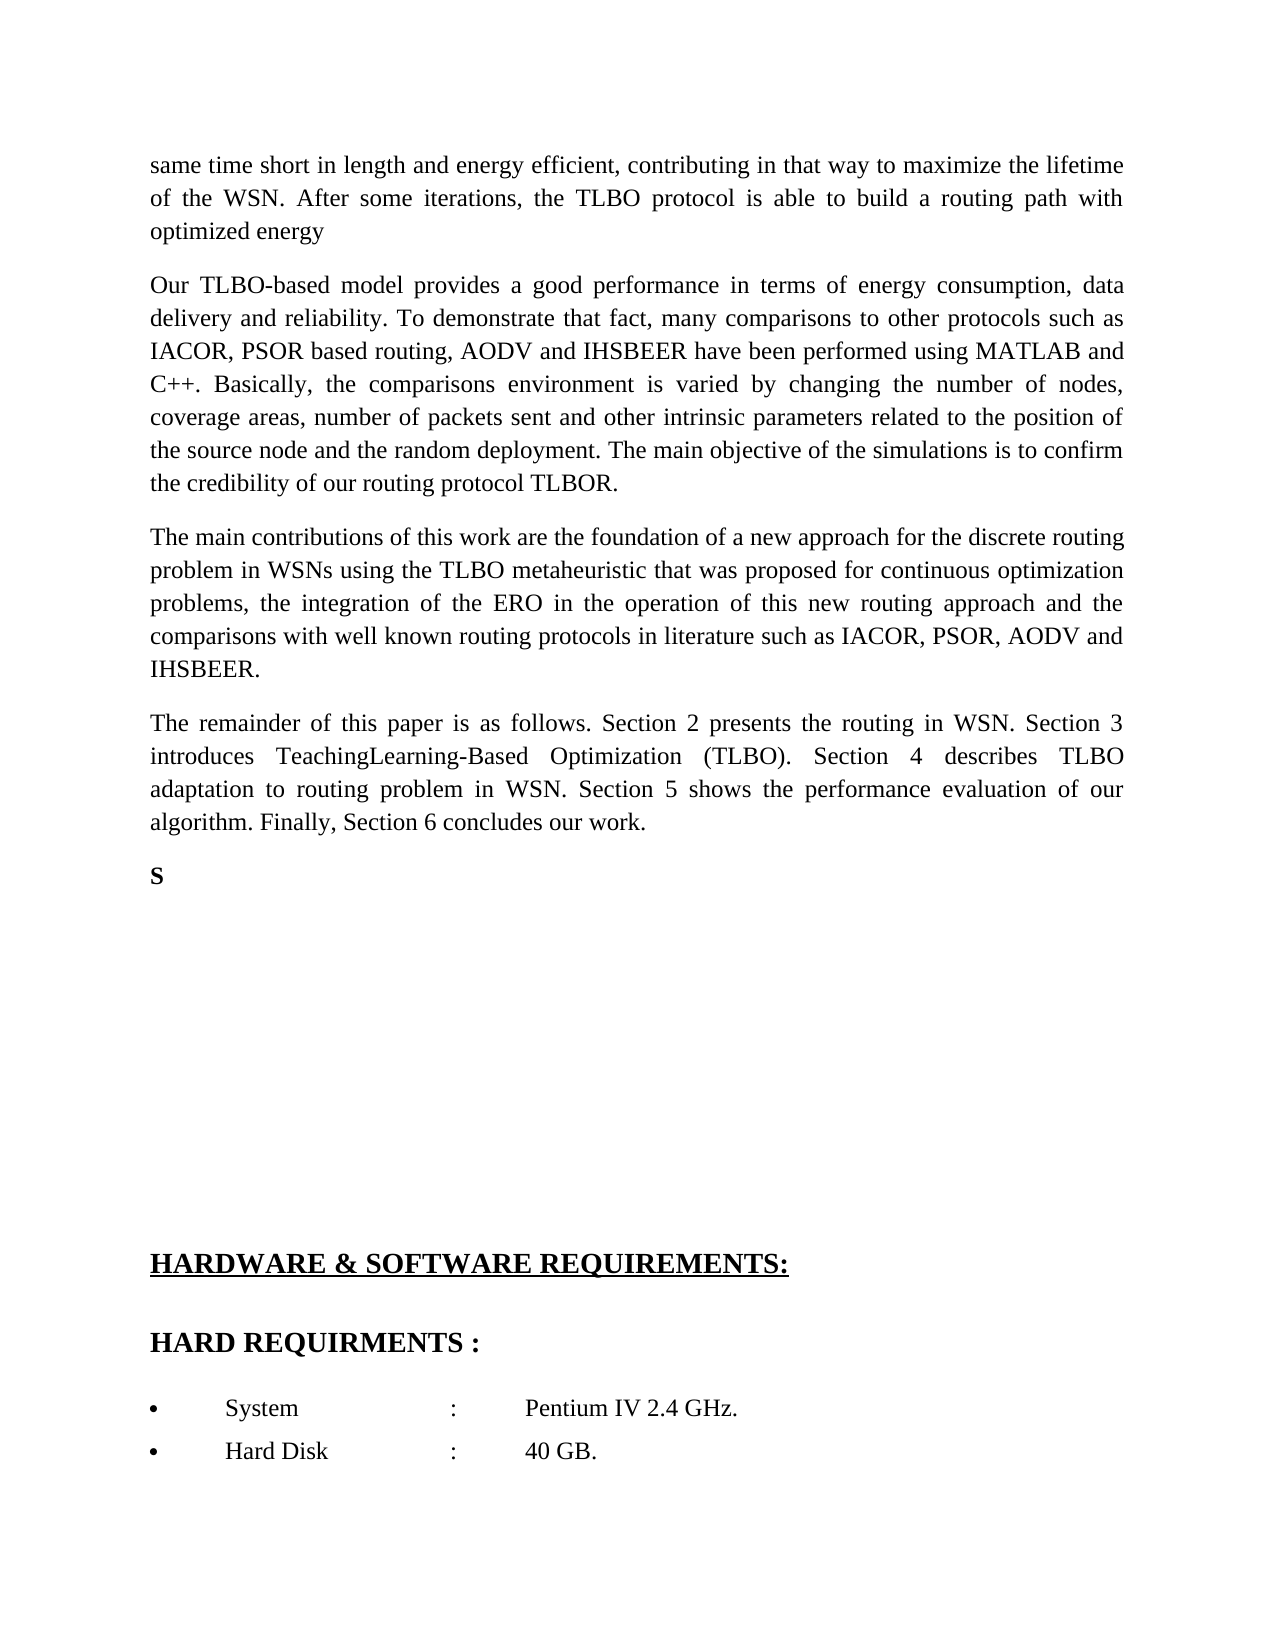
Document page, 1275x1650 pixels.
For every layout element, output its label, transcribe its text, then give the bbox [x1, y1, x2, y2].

list System : Pentium IV 2.4 GHz. [150, 1393, 1125, 1422]
text The remainder of this paper is as follows. Section 2 presents the routing in WSN. Section 3 introduces TeachingLearning-Based Optimization (TLBO). Section 4 describes TLBO adaptation to routing problem in WSN. Section 5 shows the performance evaluation of our algorithm. Finally, Section 6 concludes our work. [150, 708, 1125, 836]
text S [150, 861, 1125, 889]
text HARDWARE & SOFTWARE REQUIREMENTS: [150, 1246, 1125, 1279]
text Our TLBO-based model provides a good performance in terms of energy consumption, data delivery and reliability. To demonstrate that fact, many comparisons to other protocols such as IACOR, PSOR based routing, AODV and IHSBEER have been performed using MATLAB and C++. Basically, the comparisons environment is varied by changing the number of nodes, coverage areas, number of packets sent and other intrinsic parameters related to the position of the source node and the random deployment. The main objective of the simulations is to confirm the credibility of our routing protocol TLBOR. [150, 270, 1125, 497]
text The main contributions of this work are the foundation of a new approach for the discrete routing problem in WSNs using the TLBO metaheuristic that was proposed for continuous optimization problems, the integration of the ERO in the operation of this new routing approach and the comparisons with well known routing protocols in literature such as IACOR, PSOR, AODV and IHSBEER. [150, 522, 1125, 683]
text HARD REQUIRMENTS : [150, 1326, 1125, 1359]
list Hard Disk : 40 GB. [150, 1436, 1125, 1465]
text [150, 150, 1125, 245]
